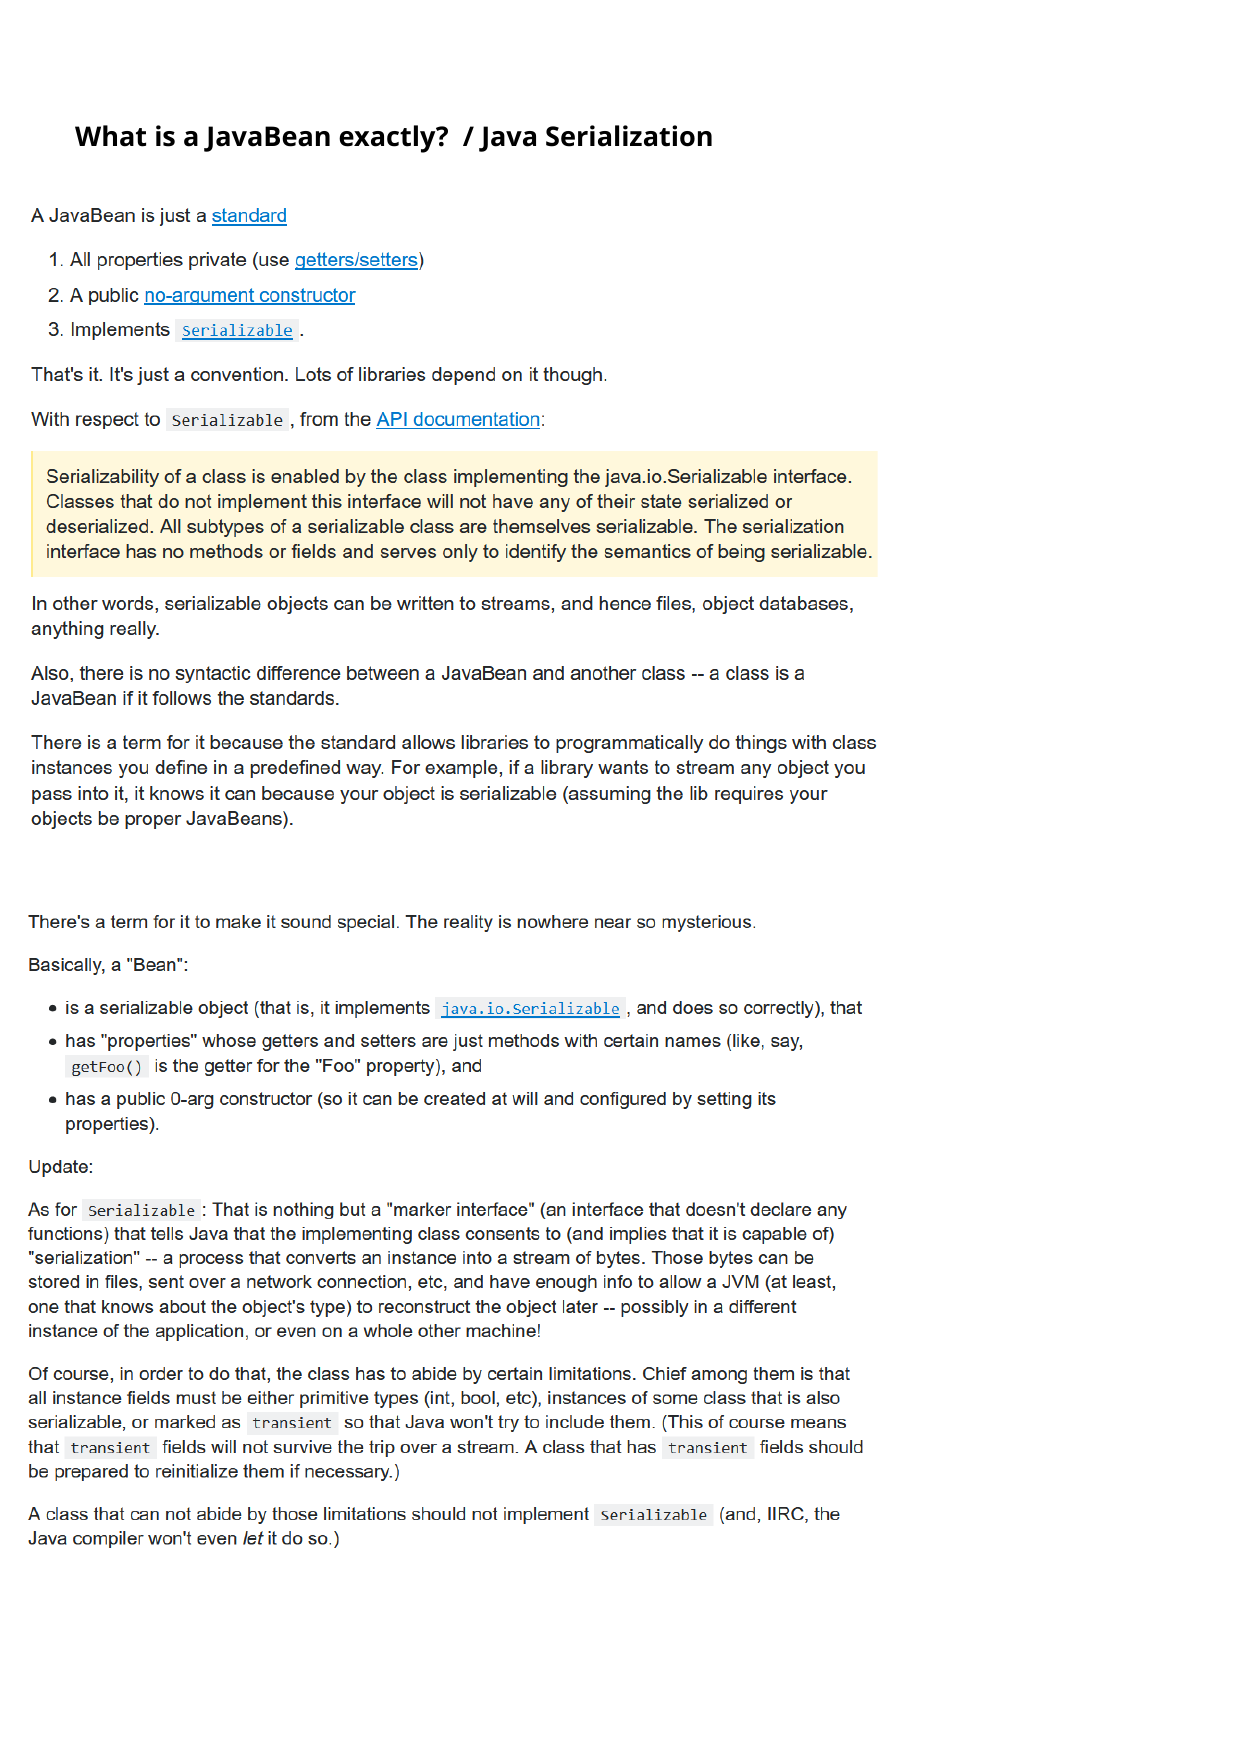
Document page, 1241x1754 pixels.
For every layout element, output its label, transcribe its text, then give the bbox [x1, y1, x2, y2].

picture [23, 910, 871, 1553]
text What is a JavaBean exactly? / Java Serialization [75, 118, 1165, 155]
picture [24, 202, 878, 833]
